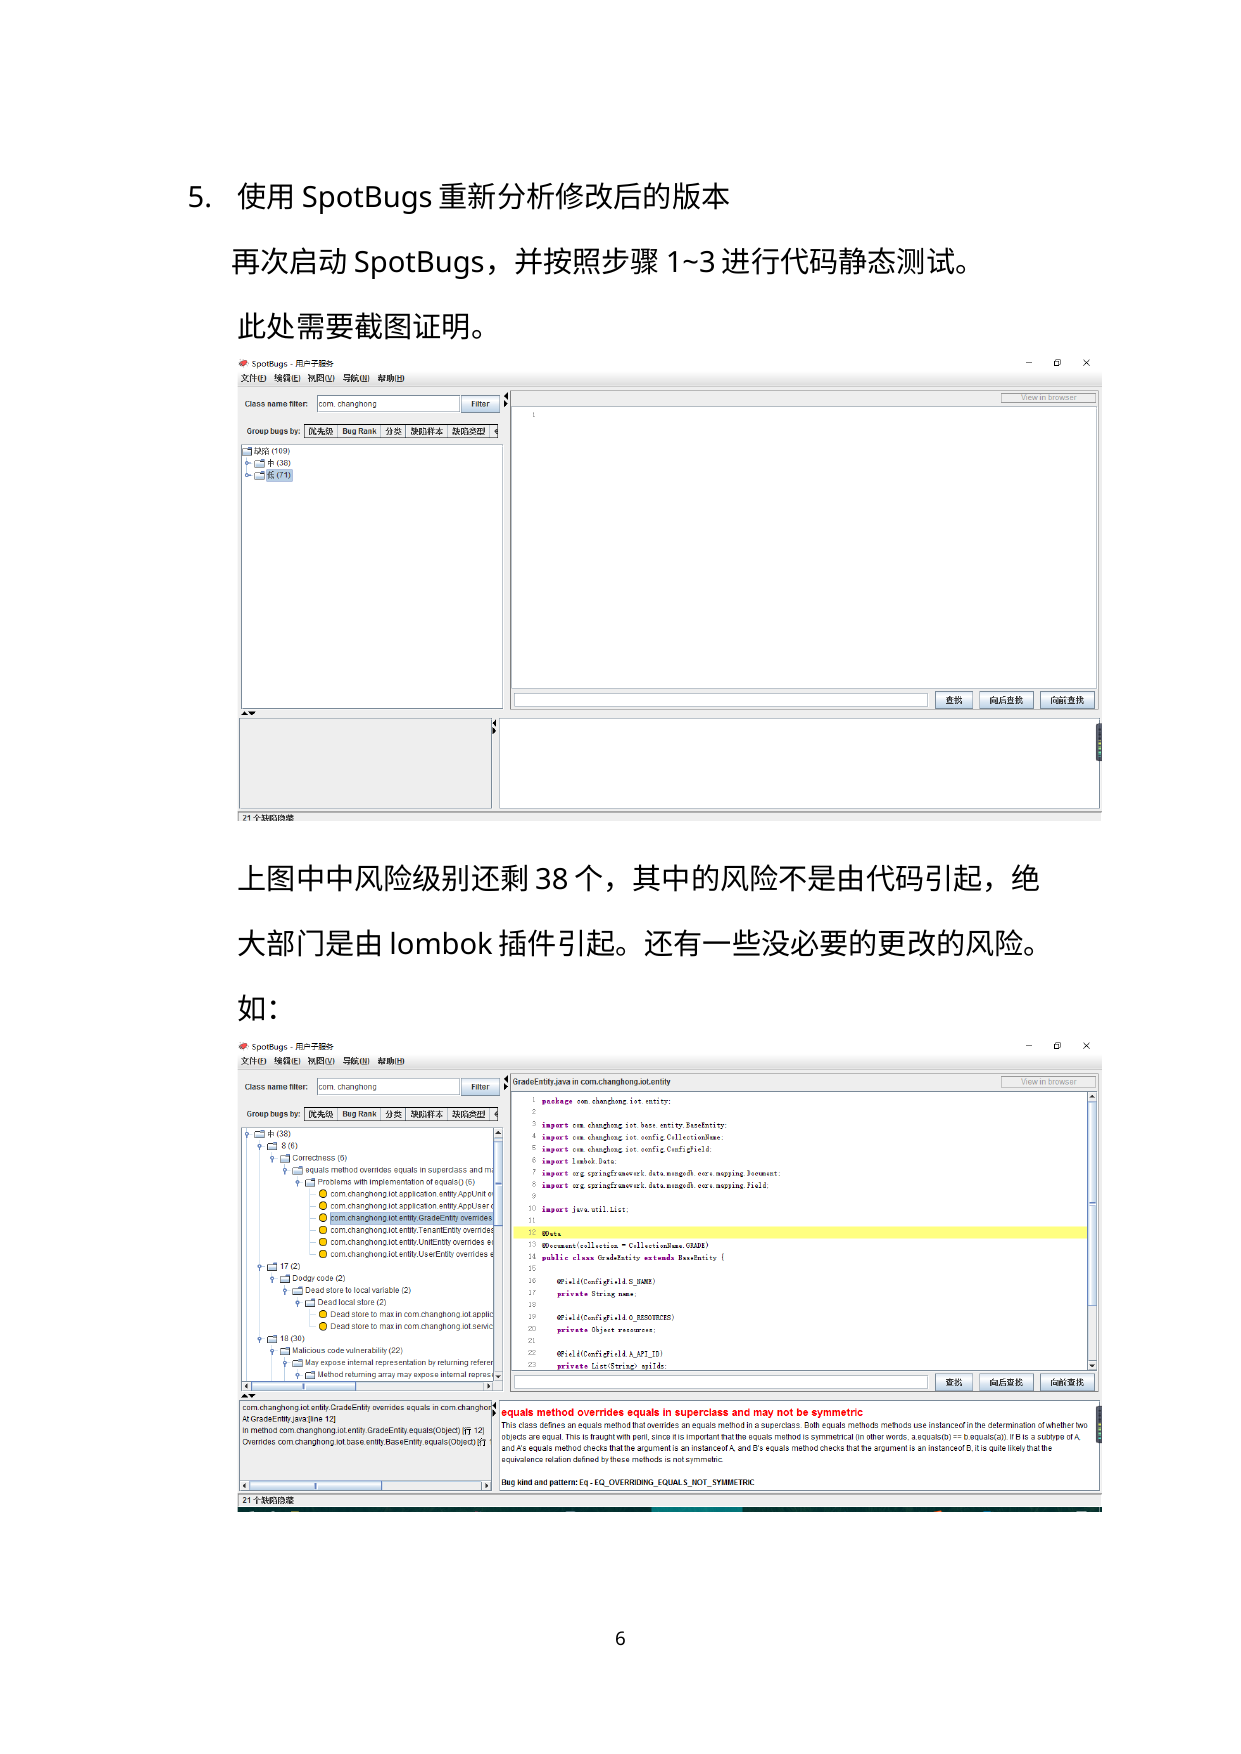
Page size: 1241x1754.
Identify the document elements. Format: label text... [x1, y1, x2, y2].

text 上图中中风险级别还剩38个，其中的风险不是由代码引起，绝大部门是由lombok插件引起。还有一些没必要的更改的风险。 [237, 844, 1053, 974]
picture [237, 357, 1102, 821]
text 此处需要截图证明。 [237, 292, 1053, 357]
list 使用SpotBugs重新分析修改后的版本 [187, 162, 1053, 227]
text 如： [237, 974, 1053, 1039]
text 再次启动SpotBugs，并按照步骤1~3进行代码静态测试。 [187, 227, 1053, 292]
picture [237, 1039, 1102, 1512]
